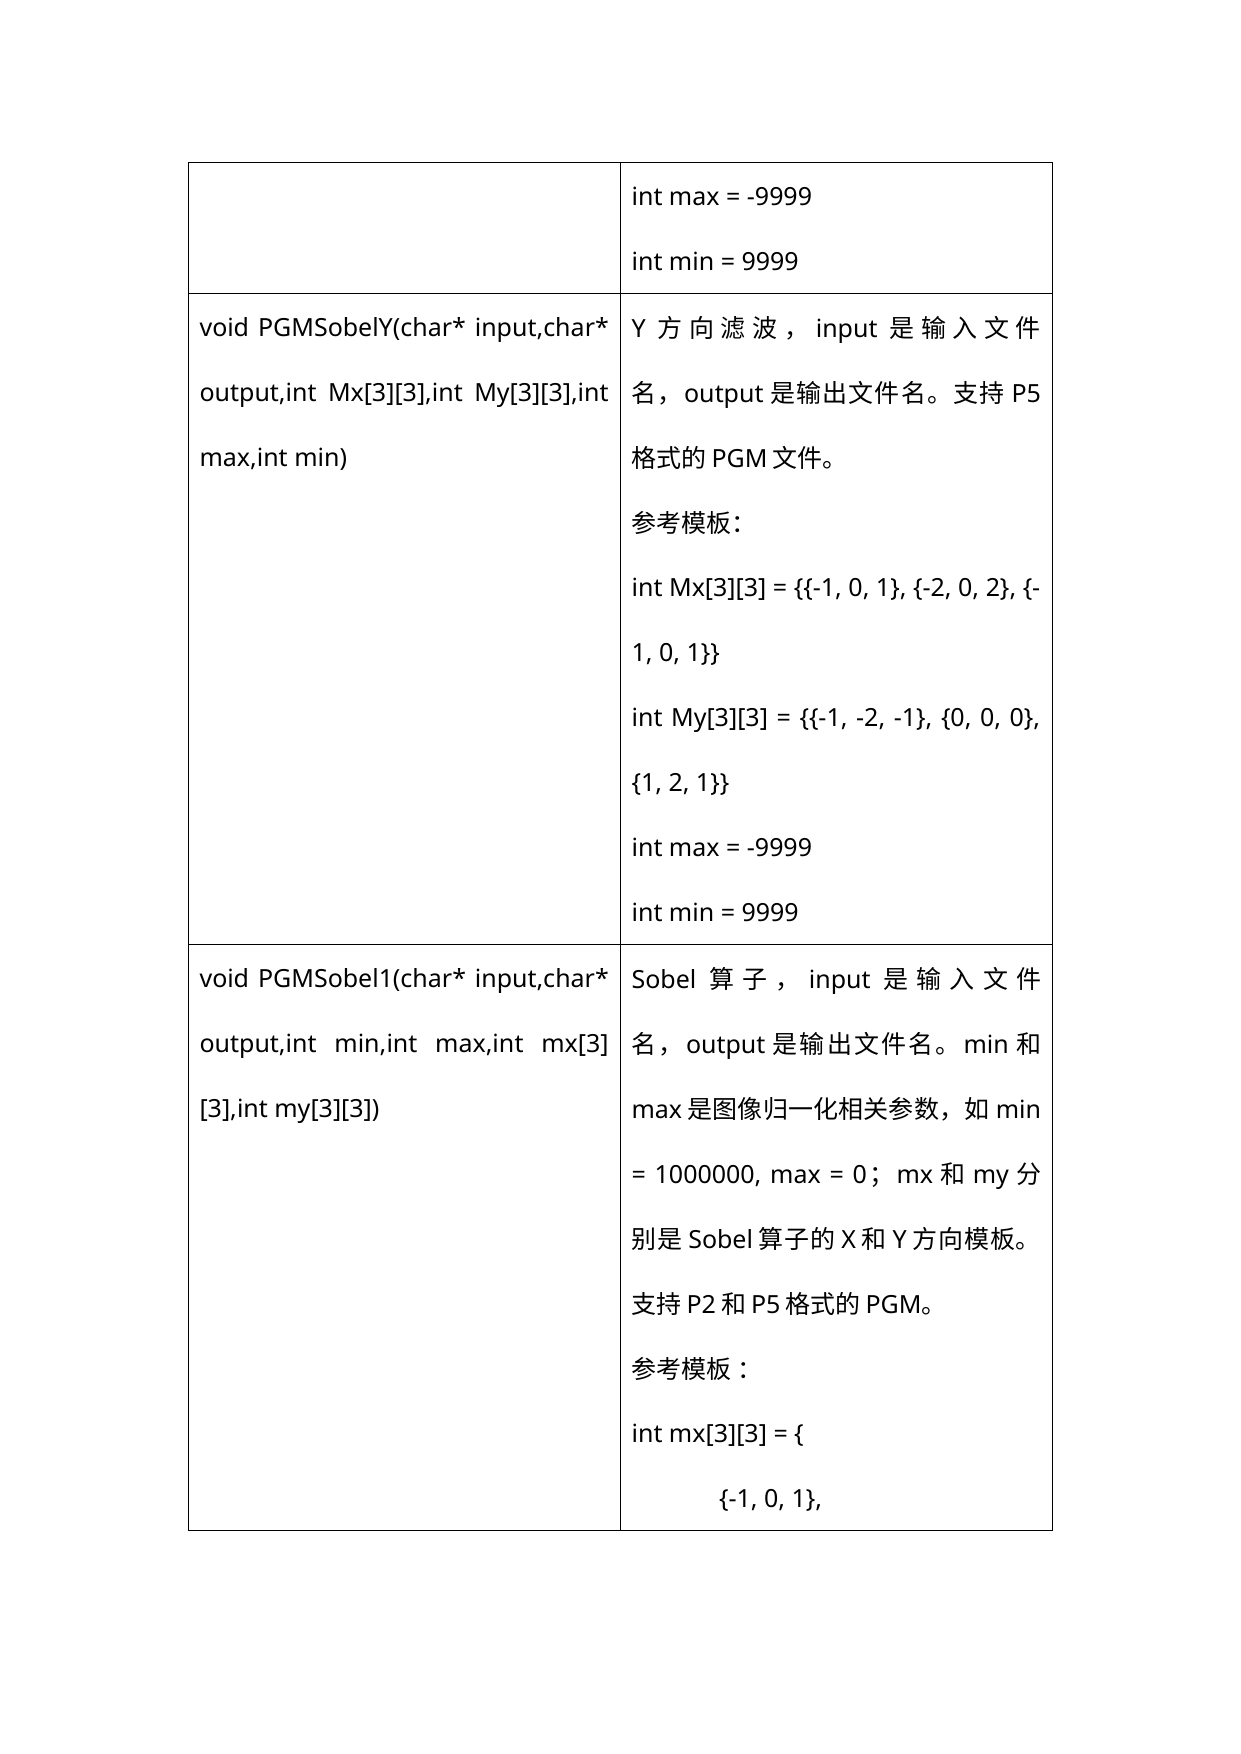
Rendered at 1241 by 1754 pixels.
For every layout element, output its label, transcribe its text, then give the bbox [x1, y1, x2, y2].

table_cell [189, 945, 620, 1530]
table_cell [621, 945, 1052, 1530]
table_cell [189, 163, 620, 293]
table_cell void PGMSobelY(char* input,char* output,int Mx[3][3],int My[3][3],int max,int min) [189, 294, 620, 944]
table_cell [621, 163, 1052, 293]
table_cell Y方向滤波，input是输入文件名，output是输出文件名。支持P5格式的PGM文件。 参考模板： int Mx[3][3] = {{-1, 0, 1}, {-2, 0, 2}, {-1, 0, 1}} int My[3][3] = {{-1, -2, -1}, {0, 0, 0}, {1, 2, 1}} int max = -9999 int min = 9999 [621, 294, 1052, 944]
